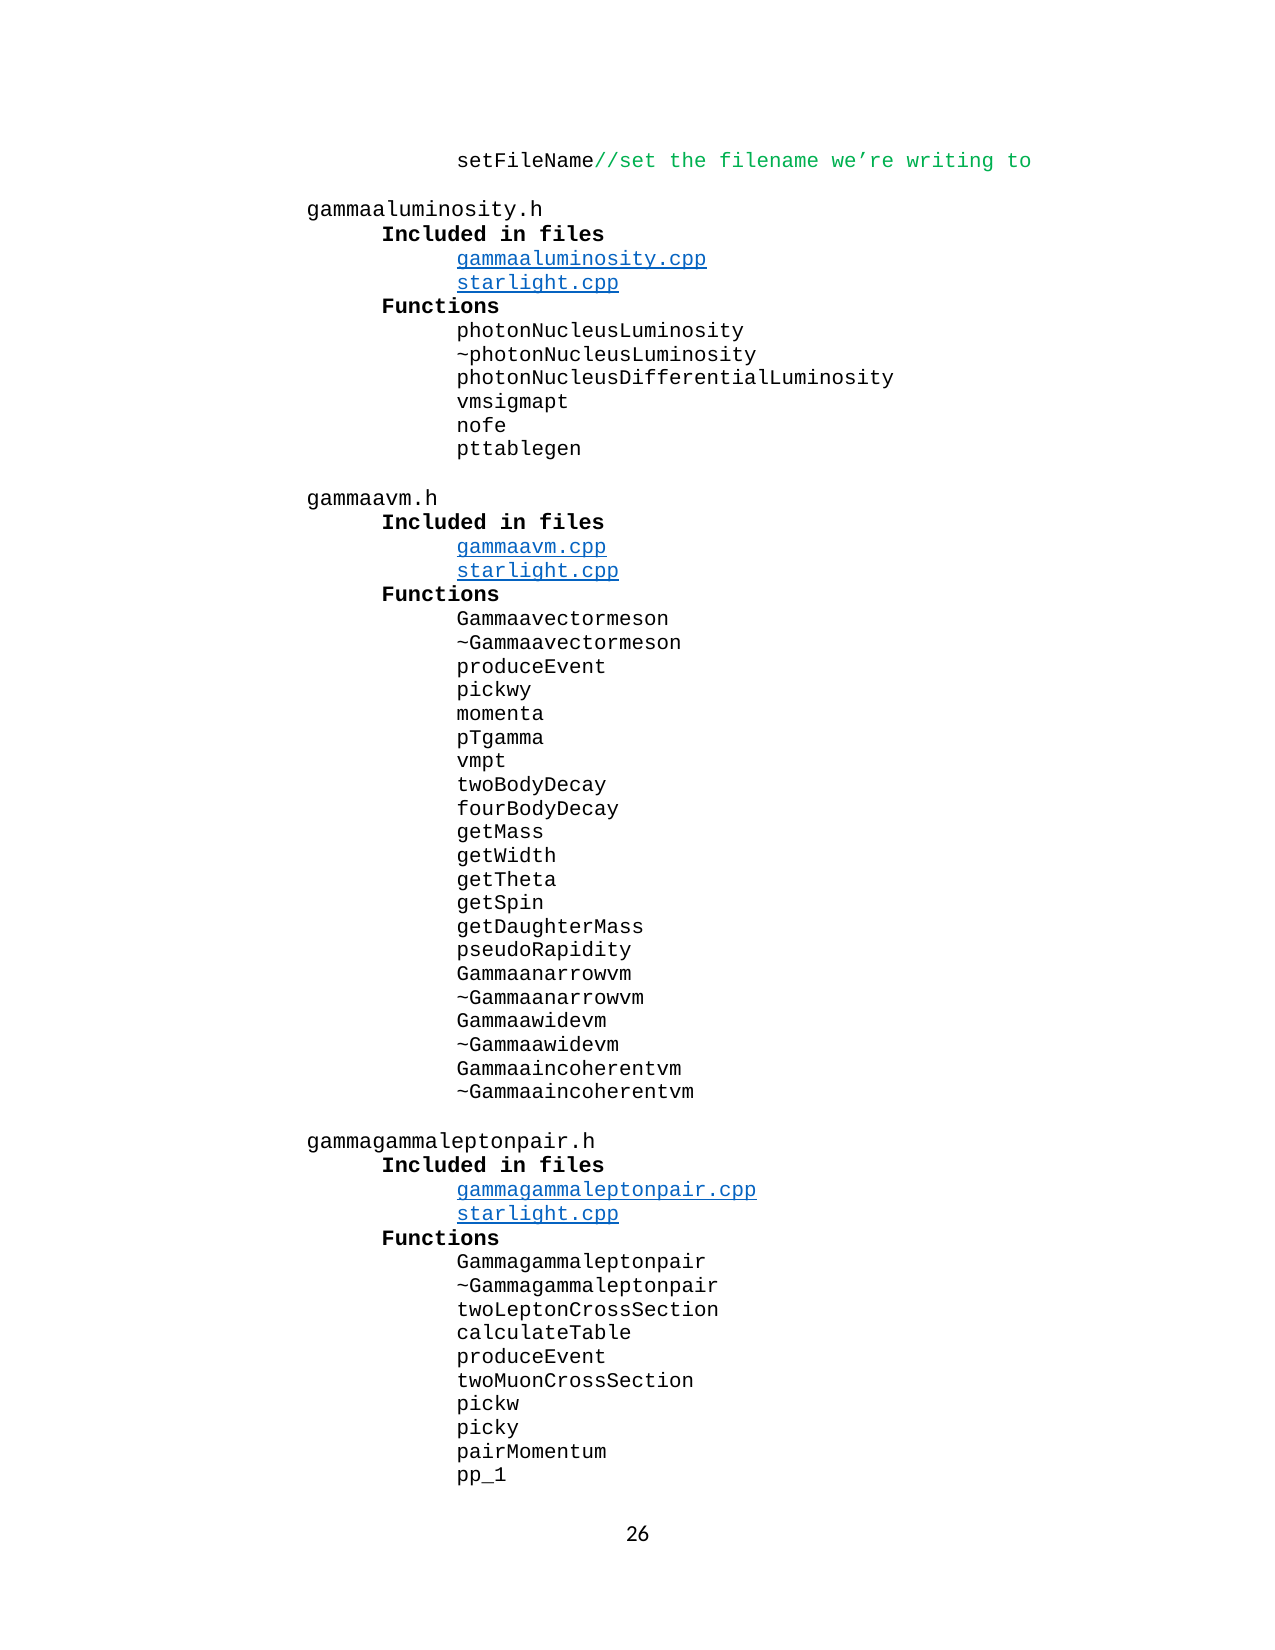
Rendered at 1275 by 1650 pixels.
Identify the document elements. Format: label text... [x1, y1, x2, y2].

text pttablegen [381, 438, 1118, 462]
text pickw [381, 1393, 1118, 1417]
text gammaavm.cpp [156, 536, 1118, 560]
text produceEvent [381, 1346, 1118, 1370]
text Gammagammaleptonpair [156, 1251, 1118, 1275]
text getWidth [381, 845, 1118, 868]
text nofe [381, 415, 1118, 438]
text photonNucleusDifferentialLuminosity [381, 367, 1118, 391]
text ~Gammaaincoherentvm [381, 1081, 1118, 1105]
text Gammaaincoherentvm [381, 1058, 1118, 1081]
text produceEvent [381, 656, 1118, 679]
text twoLeptonCrossSection [381, 1299, 1118, 1322]
text gammagammaleptonpair.h [156, 1130, 1118, 1154]
text pseudoRapidity [381, 939, 1118, 963]
text calculateTable [381, 1322, 1118, 1346]
text pp_1 [381, 1464, 1118, 1488]
text starlight.cpp [156, 272, 1118, 295]
text gammaaluminosity.cpp [381, 248, 1118, 272]
text twoBodyDecay [381, 774, 1118, 798]
text Functions [156, 584, 1118, 608]
text Functions [156, 295, 1118, 320]
text Included in files [156, 512, 1118, 536]
text ~Gammagammaleptonpair [156, 1275, 1118, 1299]
text Functions [156, 1227, 1118, 1251]
text vmsigmapt [381, 391, 1118, 415]
text Gammaanarrowvm [381, 963, 1118, 987]
text pTgamma [381, 727, 1118, 750]
text gammaavm.h [156, 487, 1118, 512]
text Gammaavectormeson [156, 608, 1118, 632]
text ~photonNucleusLuminosity [156, 344, 1118, 367]
text fourBodyDecay [381, 798, 1118, 821]
text getSpin [381, 892, 1118, 916]
text gammaaluminosity.h [156, 198, 1118, 223]
text picky [381, 1417, 1118, 1441]
text getTheta [381, 868, 1118, 892]
text starlight.cpp [156, 560, 1118, 584]
text vmpt [381, 750, 1118, 774]
text Gammaawidevm [381, 1010, 1118, 1034]
text twoMuonCrossSection [381, 1370, 1118, 1393]
text starlight.cpp [156, 1203, 1118, 1227]
text ~Gammaanarrowvm [381, 987, 1118, 1010]
text getMass [381, 821, 1118, 845]
text getDaughterMass [381, 916, 1118, 939]
text Included in files [156, 1154, 1118, 1179]
text ~Gammaavectormeson [381, 632, 1118, 656]
text pairMomentum [381, 1441, 1118, 1464]
text gammagammaleptonpair.cpp [156, 1179, 1118, 1203]
text setFileName//set the filename we’re writing to [156, 150, 1118, 174]
text pickwy [381, 679, 1118, 703]
text ~Gammaawidevm [381, 1034, 1118, 1058]
text Included in files [156, 223, 1118, 248]
text momenta [381, 703, 1118, 727]
text photonNucleusLuminosity [156, 320, 1118, 344]
